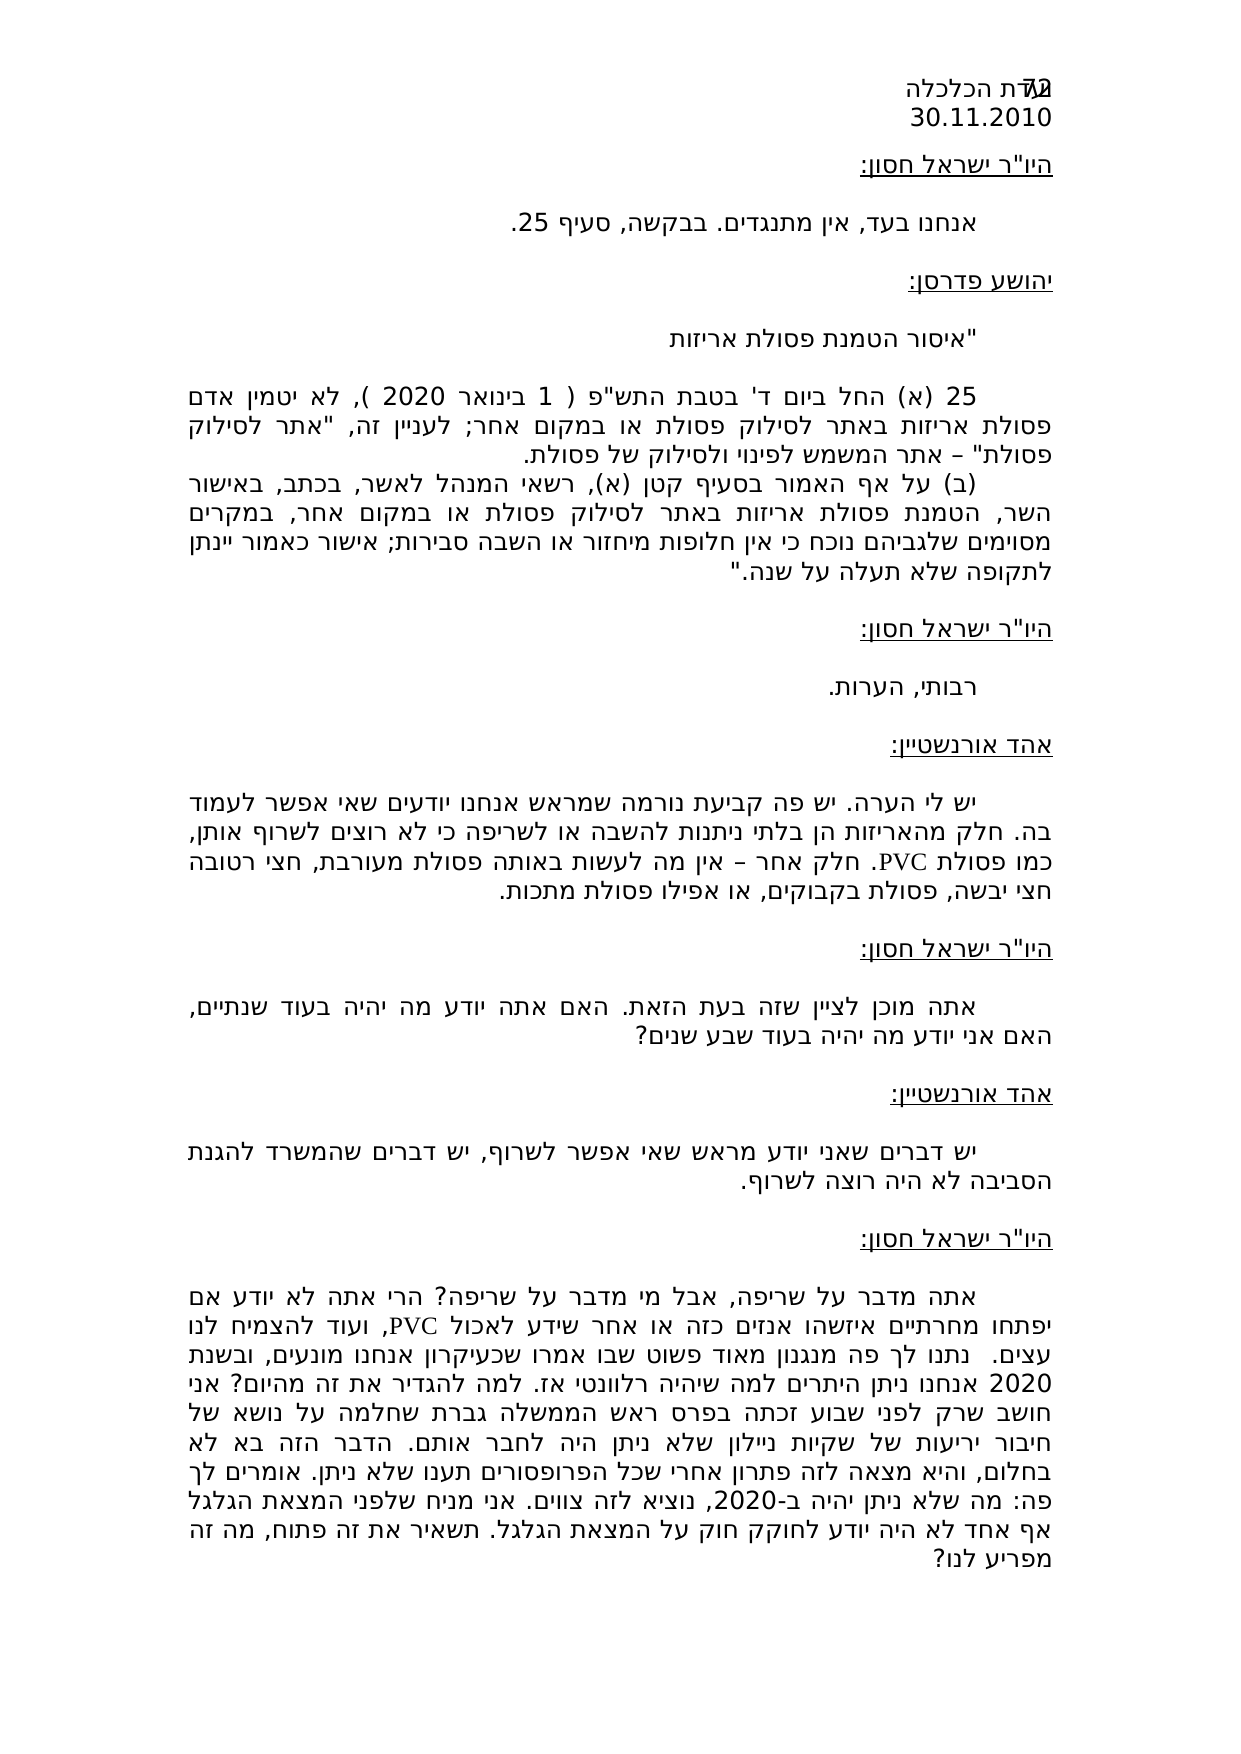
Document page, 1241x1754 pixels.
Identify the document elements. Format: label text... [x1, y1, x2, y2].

text יש לי הערה. יש פה קביעת נורמה שמראש אנחנו יודעים שאי אפשר לעמוד בה. חלק מהאריזות הן בלתי ניתנות להשבה או לשריפה כי לא רוצים לשרוף אותן, כמו פסולת PVC. חלק אחר – אין מה לעשות באותה פסולת מעורבת, חצי רטובה חצי יבשה, פסולת בקבוקים, או אפילו פסולת מתכות. [187, 788, 1053, 905]
text אהד אורנשטיין: [187, 730, 1053, 759]
text 25 (א) החל ביום ד' בטבת התש"פ ( 1 בינואר 2020 ), לא יטמין אדם פסולת אריזות באתר לסילוק פסולת או במקום אחר; לעניין זה, "אתר לסילוק פסולת" – אתר המשמש לפינוי ולסילוק של פסולת. [187, 382, 1053, 469]
text היו"ר ישראל חסון: [187, 934, 1053, 963]
text היו"ר ישראל חסון: [187, 150, 1053, 179]
text רבותי, הערות. [187, 672, 1053, 702]
text היו"ר ישראל חסון: [187, 614, 1053, 644]
text "איסור הטמנת פסולת אריזות [187, 324, 1053, 353]
text היו"ר ישראל חסון: [187, 1224, 1053, 1253]
text יש דברים שאני יודע מראש שאי אפשר לשרוף, יש דברים שהמשרד להגנת הסביבה לא היה רוצה לשרוף. [187, 1137, 1053, 1195]
text (ב) על אף האמור בסעיף קטן (א), רשאי המנהל לאשר, בכתב, באישור השר, הטמנת פסולת אריזות באתר לסילוק פסולת או במקום אחר, במקרים מסוימים שלגביהם נוכח כי אין חלופות מיחזור או השבה סבירות; אישור כאמור יינתן לתקופה שלא תעלה על שנה." [187, 469, 1053, 586]
text יהושע פדרסן: [187, 266, 1053, 295]
text אתה מדבר על שריפה, אבל מי מדבר על שריפה? הרי אתה לא יודע אם יפתחו מחרתיים איזשהו אנזים כזה או אחר שידע לאכול PVC, ועוד להצמיח לנו עצים. נתנו לך פה מנגנון מאוד פשוט שבו אמרו שכעיקרון אנחנו מונעים, ובשנת 2020 אנחנו ניתן היתרים למה שיהיה רלוונטי אז. למה להגדיר את זה מהיום? אני חושב שרק לפני שבוע זכתה בפרס ראש הממשלה גברת שחלמה על נושא של חיבור יריעות של שקיות ניילון שלא ניתן היה לחבר אותם. הדבר הזה בא לא בחלום, והיא מצאה לזה פתרון אחרי שכל הפרופסורים תענו שלא ניתן. אומרים לך פה: מה שלא ניתן יהיה ב-2020, נוציא לזה צווים. אני מניח שלפני המצאת הגלגל אף אחד לא היה יודע לחוקק חוק על המצאת הגלגל. תשאיר את זה פתוח, מה זה מפריע לנו? [187, 1282, 1053, 1573]
text אתה מוכן לציין שזה בעת הזאת. האם אתה יודע מה יהיה בעוד שנתיים, האם אני יודע מה יהיה בעוד שבע שנים? [187, 992, 1053, 1050]
text אנחנו בעד, אין מתנגדים. בבקשה, סעיף 25. [187, 208, 1053, 237]
text אהד אורנשטיין: [187, 1079, 1053, 1108]
